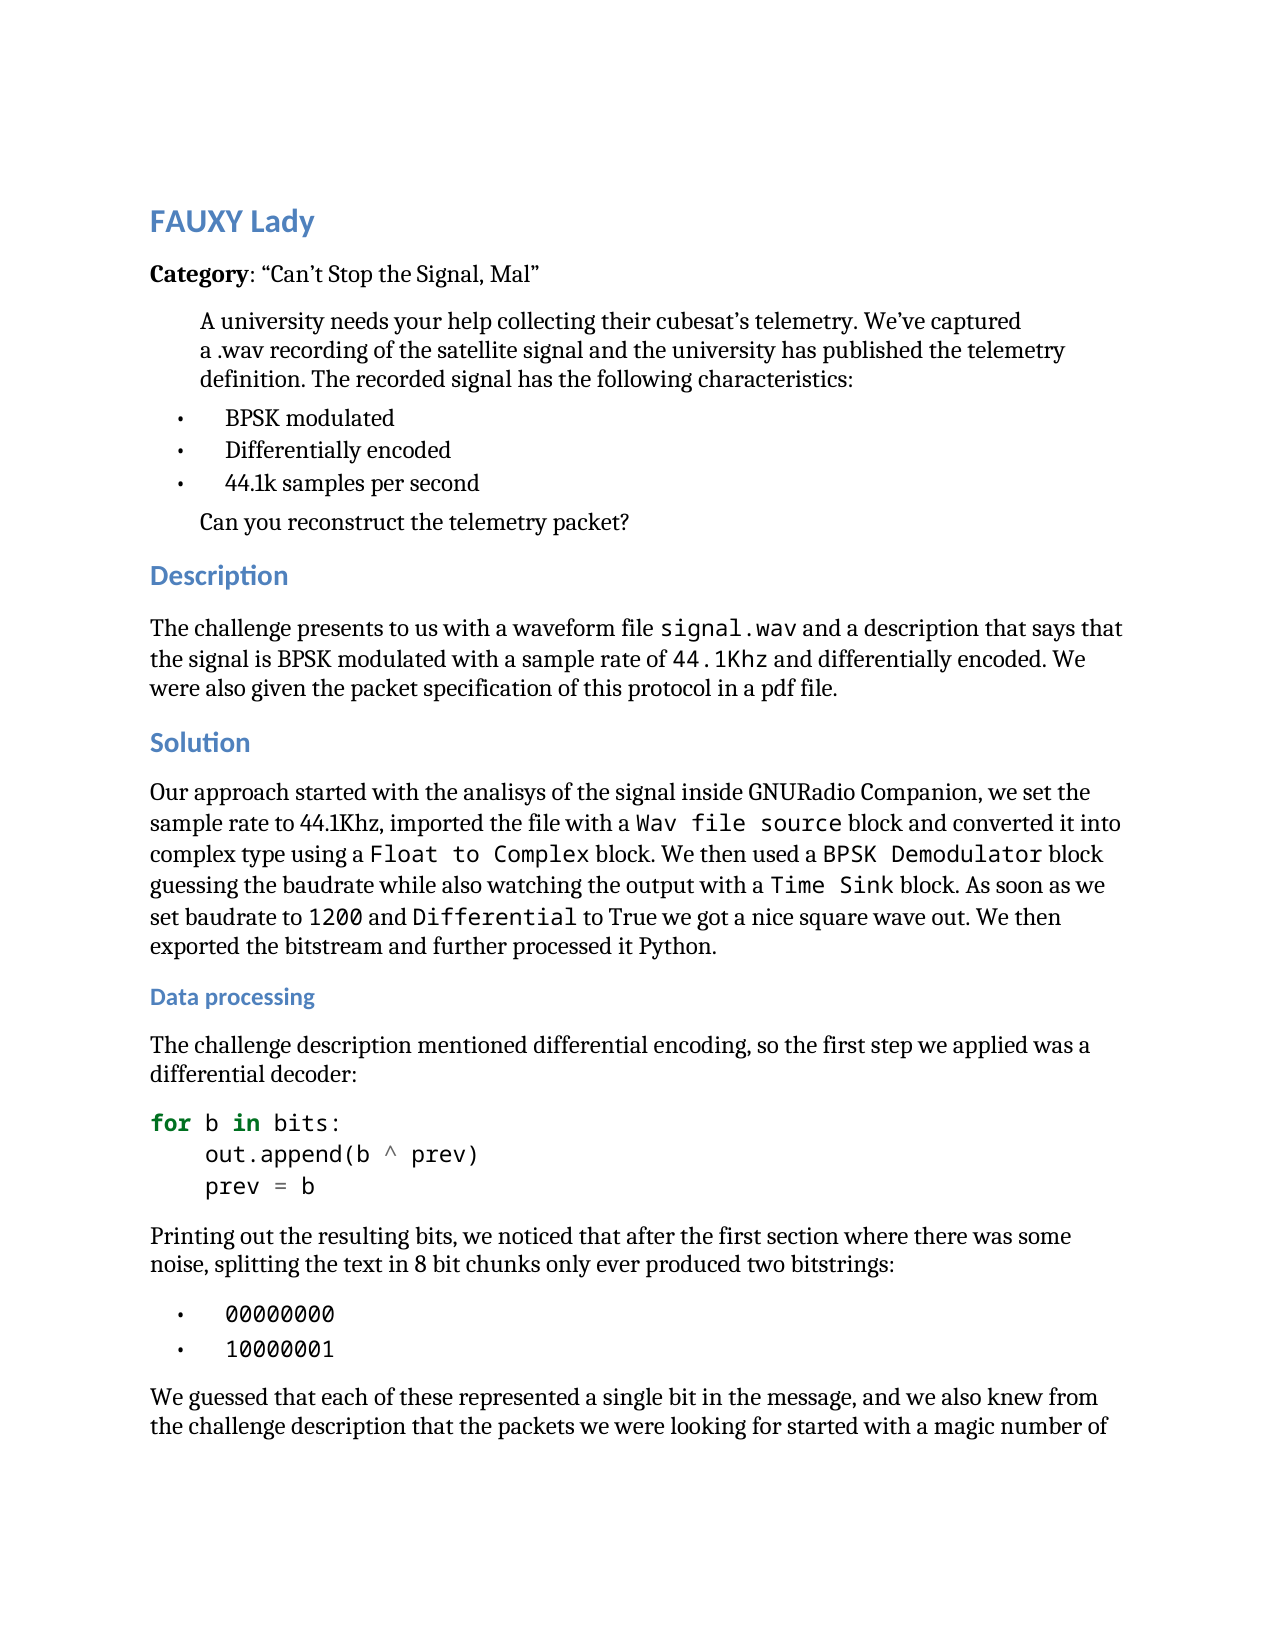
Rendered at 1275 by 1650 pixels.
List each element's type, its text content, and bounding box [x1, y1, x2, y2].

list 44.1k samples per second [175, 469, 1125, 497]
list BPSK modulated [175, 404, 1125, 432]
subtitle FAUXY Lady [150, 200, 1125, 241]
subtitle Description [150, 557, 1125, 593]
text Can you reconstruct the telemetry packet? [200, 508, 1075, 537]
list Differentially encoded [175, 436, 1125, 465]
text for b in bits: out.append(b ^ prev) prev = b [150, 1107, 1125, 1201]
text Printing out the resulting bits, we noticed that after the first section where there was some noise, splitting the text in 8 bit chunks only ever produced two bitstrings: [150, 1222, 1125, 1279]
text Category: “Can’t Stop the Signal, Mal” [150, 259, 1125, 288]
list 10000001 [175, 1333, 1125, 1364]
text The challenge presents to us with a waveform file signal.wav and a description that says that the signal is BPSK modulated with a sample rate of 44.1Khz and differentially encoded. We were also given the packet specification of this protocol in a pdf file. [150, 612, 1125, 703]
list 00000000 [175, 1298, 1125, 1329]
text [150, 1383, 1125, 1440]
text Our approach started with the analisys of the signal inside GNURadio Companion, we set the sample rate to 44.1Khz, imported the file with a Wav file source block and converted it into complex type using a Float to Complex block. We then used a BPSK Demodulator block guessing the baudrate while also watching the output with a Time Sink block. As soon as we set baudrate to 1200 and Differential to True we got a nice square wave out. We then exported the bitstream and further processed it Python. [150, 778, 1125, 961]
subtitle Solution [150, 724, 1125, 759]
text A university needs your help collecting their cubesat’s telemetry. We’ve captured a .wav recording of the satellite signal and the university has published the telemetry definition. The recorded signal has the following characteristics: [200, 307, 1075, 393]
text The challenge description mentioned differential encoding, so the first step we applied was a differential decoder: [150, 1031, 1125, 1088]
subtitle Data processing [150, 982, 1125, 1012]
